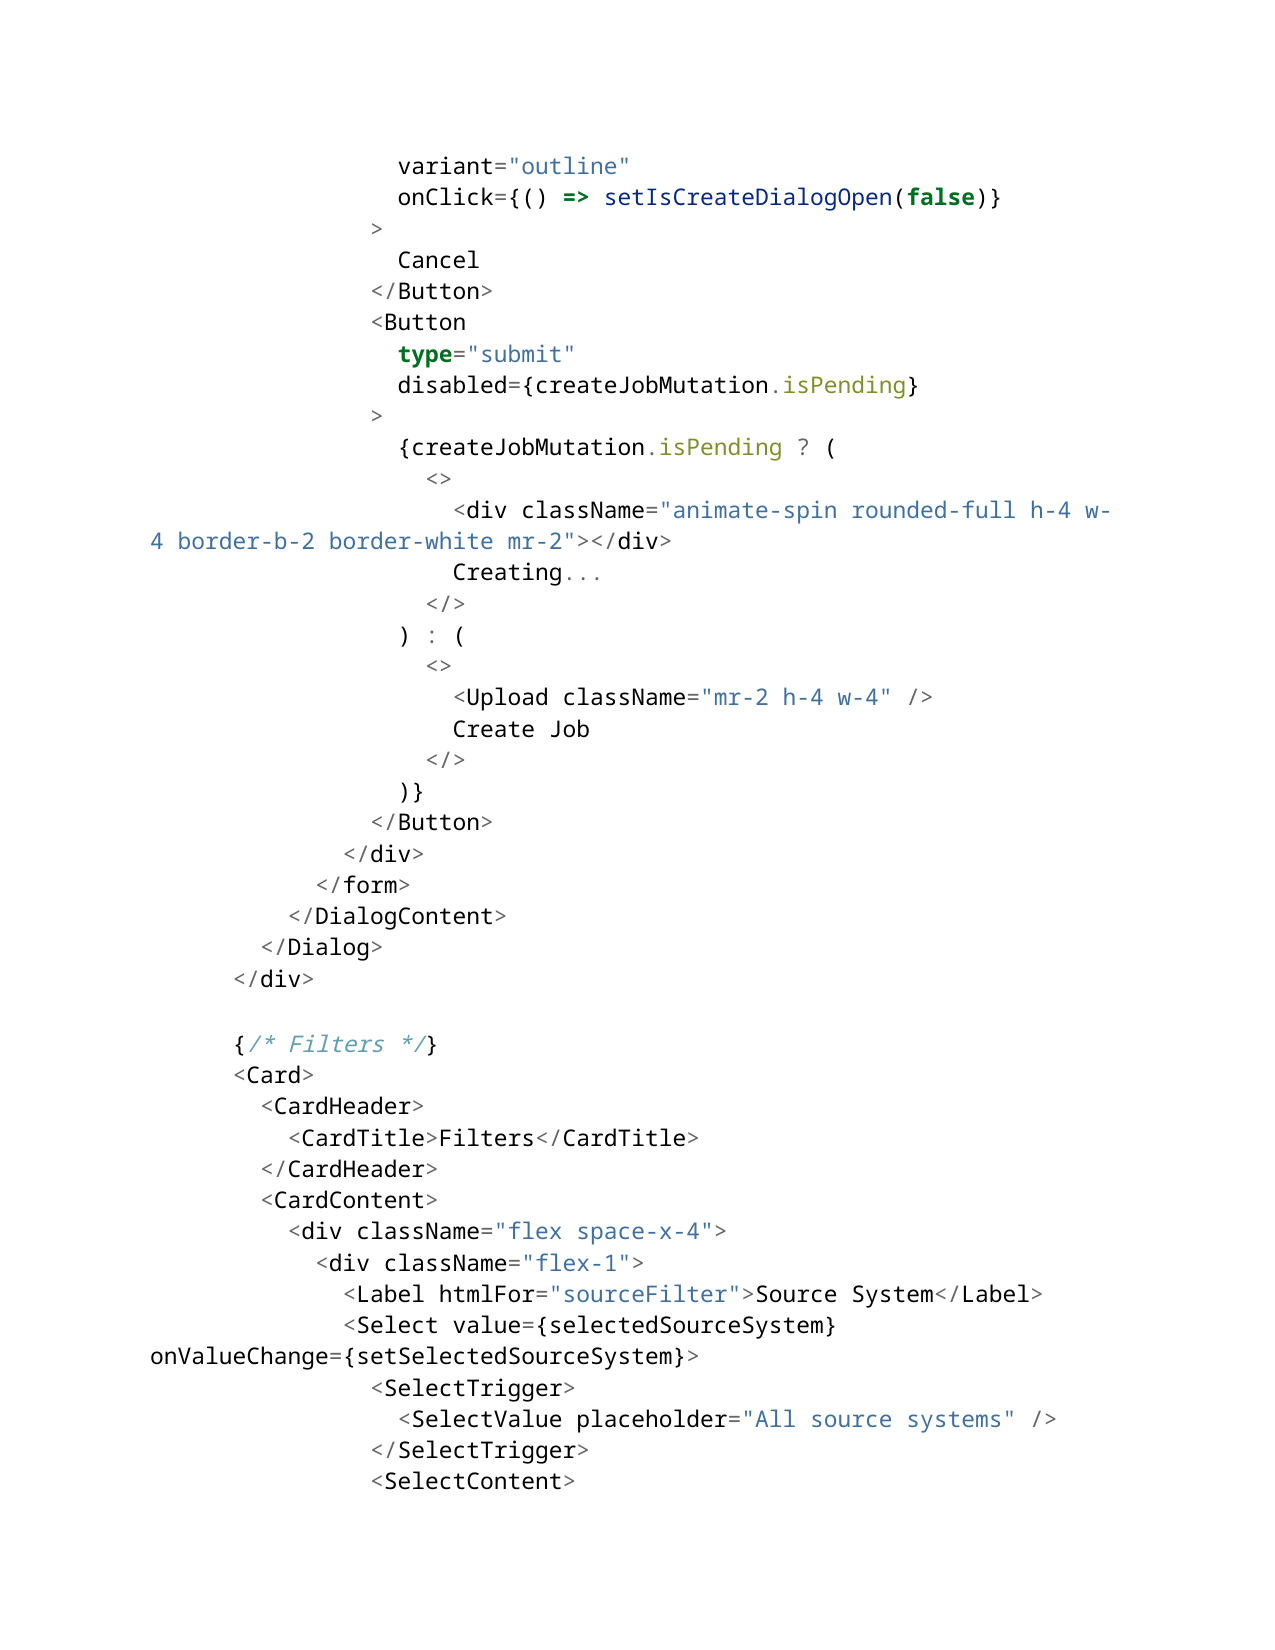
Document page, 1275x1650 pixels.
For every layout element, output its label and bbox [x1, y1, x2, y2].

text [150, 150, 1125, 1497]
